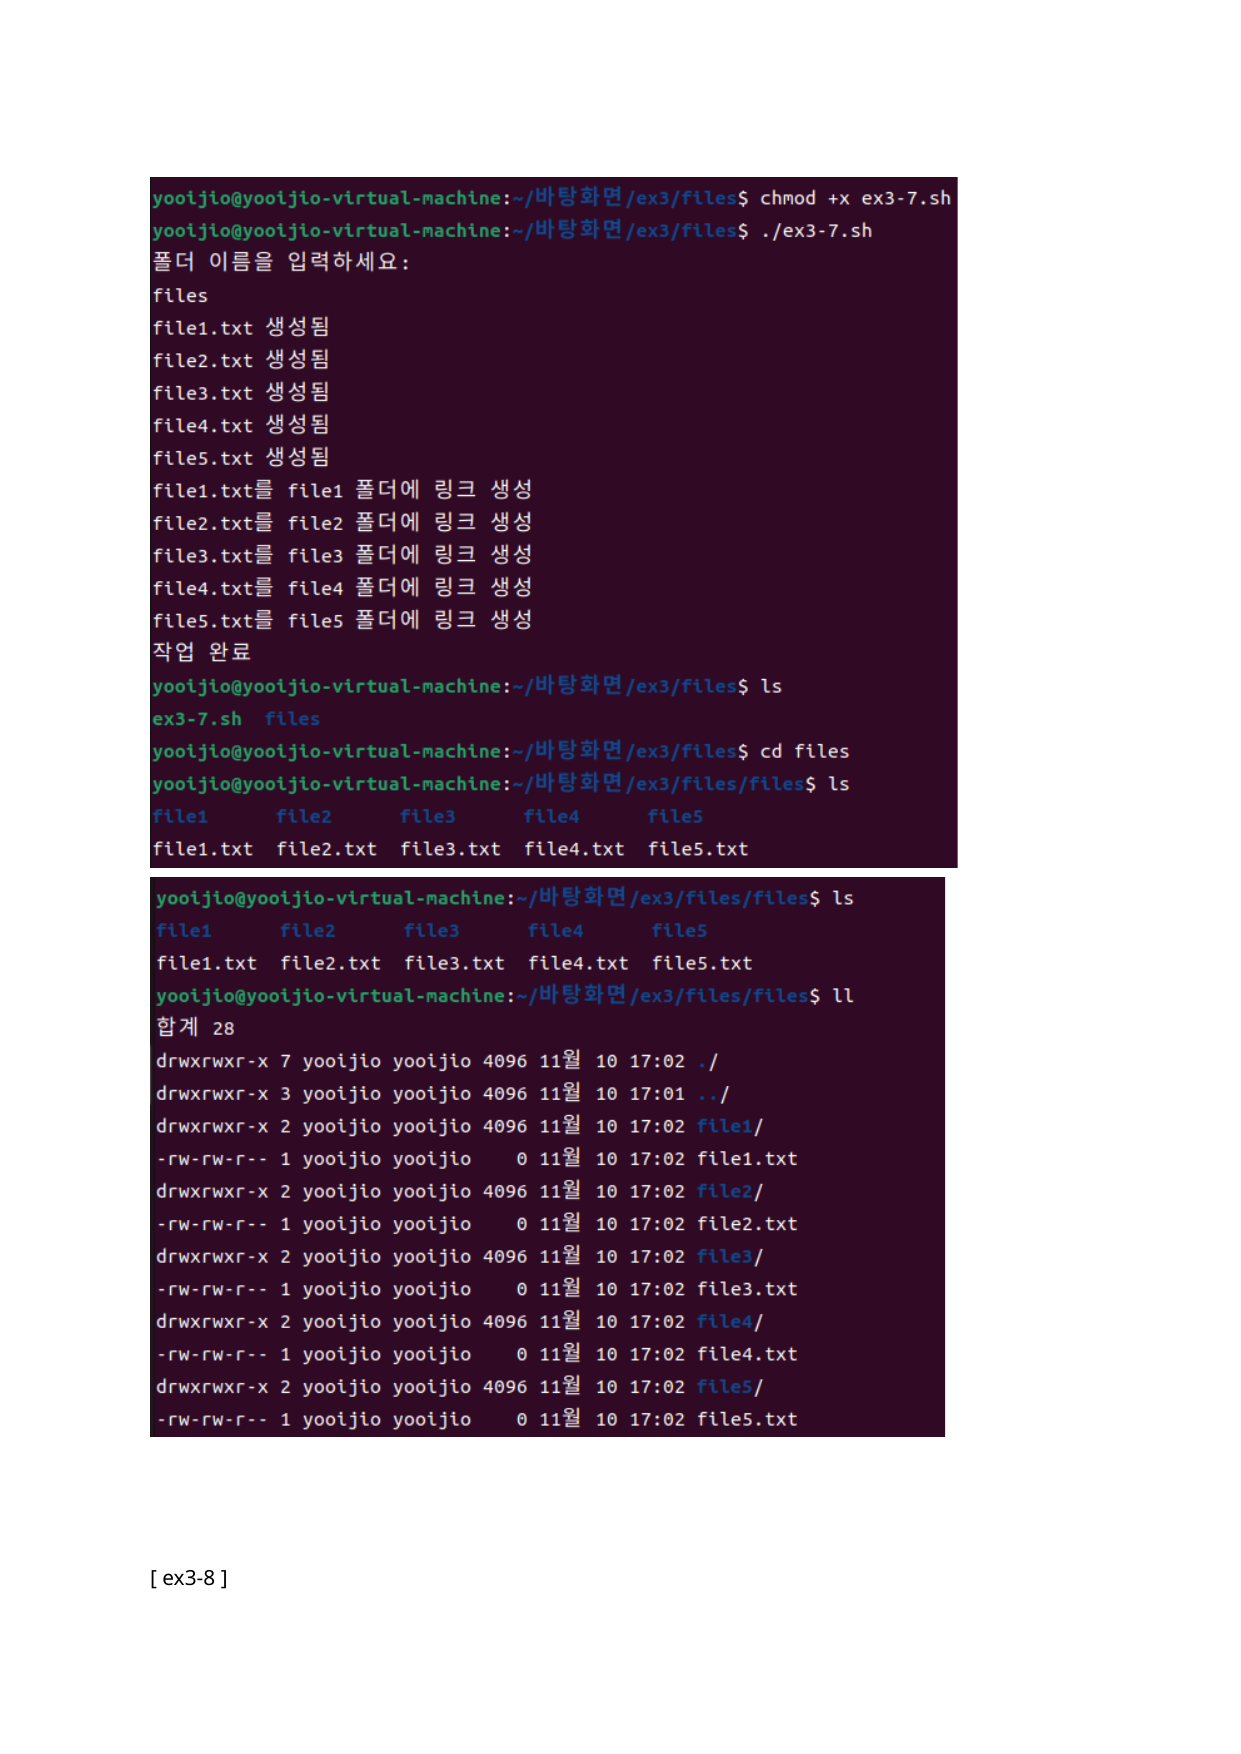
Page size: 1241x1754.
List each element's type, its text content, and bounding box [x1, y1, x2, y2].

text [ ex3-8 ] [150, 1563, 1090, 1592]
picture [150, 177, 958, 868]
picture [150, 877, 946, 1437]
